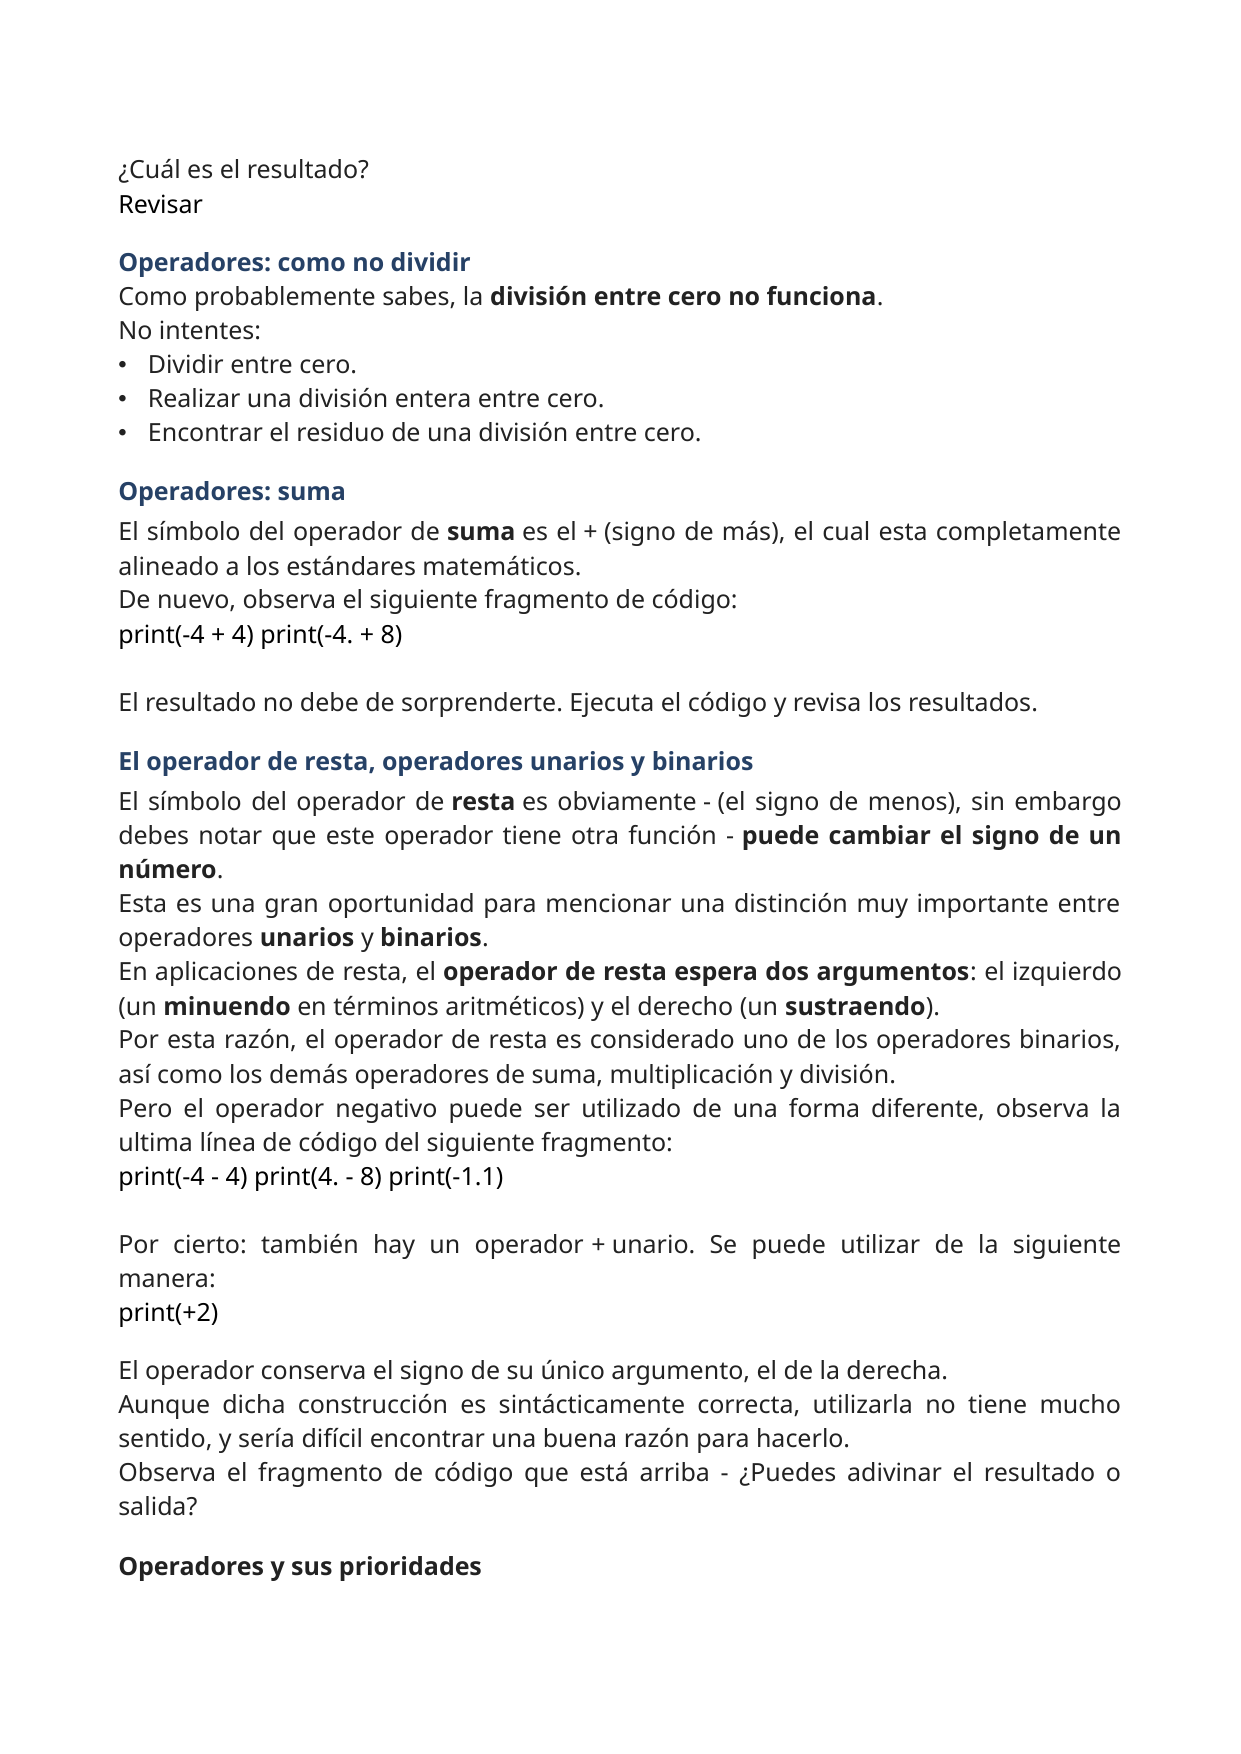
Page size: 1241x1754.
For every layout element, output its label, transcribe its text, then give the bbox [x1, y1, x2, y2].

subtitle Operadores: suma [118, 474, 1122, 508]
text Por esta razón, el operador de resta es considerado uno de los operadores binarios, así como los demás operadores de suma, multiplicación y división. [118, 1022, 1122, 1090]
list Encontrar el residuo de una división entre cero. [118, 415, 1122, 449]
text Como probablemente sabes, la división entre cero no funciona. [118, 278, 1122, 312]
text Operadores: como no dividir [118, 244, 1122, 278]
text El operador conserva el signo de su único argumento, el de la derecha. [118, 1353, 1122, 1387]
text Por cierto: también hay un operador + unario. Se puede utilizar de la siguiente manera: [118, 1227, 1122, 1295]
text print(-4 + 4) print(-4. + 8) [118, 616, 1122, 650]
text De nuevo, observa el siguiente fragmento de código: [118, 582, 1122, 616]
text print(-4 - 4) print(4. - 8) print(-1.1) [118, 1158, 1122, 1192]
text Esta es una gran oportunidad para mencionar una distinción muy importante entre operadores unarios y binarios. [118, 886, 1122, 954]
subtitle El operador de resta, operadores unarios y binarios [118, 743, 1122, 777]
text print(+2) [118, 1295, 1122, 1353]
text Aunque dicha construcción es sintácticamente correcta, utilizarla no tiene mucho sentido, y sería difícil encontrar una buena razón para hacerlo. [118, 1387, 1122, 1455]
text No intentes: [118, 312, 1122, 347]
text Pero el operador negativo puede ser utilizado de una forma diferente, observa la ultima línea de código del siguiente fragmento: [118, 1090, 1122, 1158]
text El resultado no debe de sorprenderte. Ejecuta el código y revisa los resultados. [118, 684, 1122, 718]
text Observa el fragmento de código que está arriba - ¿Puedes adivinar el resultado o salida? [118, 1455, 1122, 1523]
list Realizar una división entera entre cero. [118, 381, 1122, 415]
text El símbolo del operador de suma es el + (signo de más), el cual esta completamente alineado a los estándares matemáticos. [118, 514, 1122, 582]
list Dividir entre cero. [118, 347, 1122, 381]
text El símbolo del operador de resta es obviamente - (el signo de menos), sin embargo debes notar que este operador tiene otra función - puede cambiar el signo de un número. [118, 784, 1122, 886]
text Revisar [118, 186, 1122, 244]
text En aplicaciones de resta, el operador de resta espera dos argumentos: el izquierdo (un minuendo en términos aritméticos) y el derecho (un sustraendo). [118, 954, 1122, 1022]
text ¿Cuál es el resultado? [118, 152, 1122, 186]
subtitle Operadores y sus prioridades [118, 1548, 1122, 1582]
